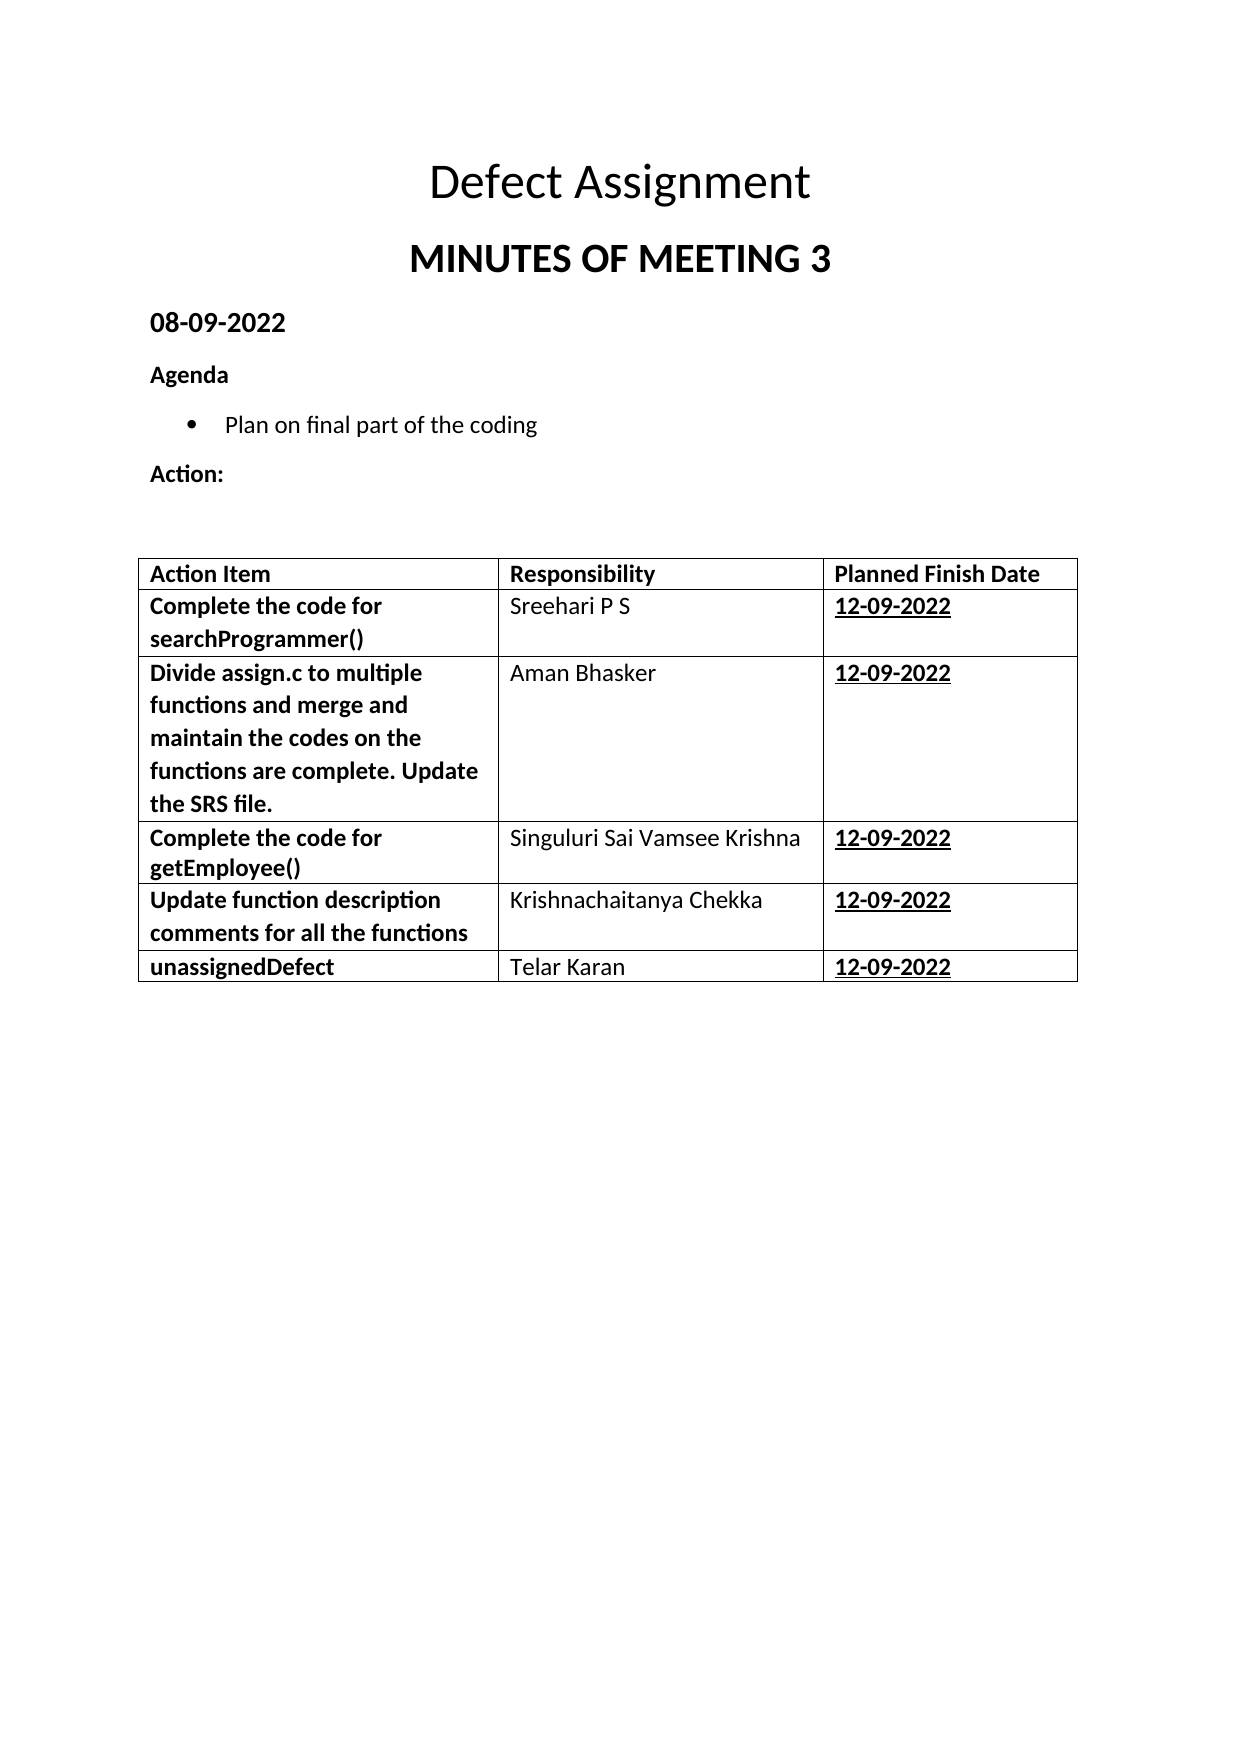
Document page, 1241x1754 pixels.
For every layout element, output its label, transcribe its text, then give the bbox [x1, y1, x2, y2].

text Action: [150, 458, 1090, 489]
table_cell 12-09-2022 [824, 951, 1077, 981]
table_cell 12-09-2022 [824, 884, 1077, 949]
table_cell unassignedDefect [139, 951, 498, 981]
text MINUTES OF MEETING 3 [150, 232, 1090, 283]
table_cell Sreehari P S [499, 590, 823, 656]
table_header Planned Finish Date [824, 559, 1077, 589]
table_cell Aman Bhasker [499, 657, 823, 821]
table_cell Telar Karan [499, 951, 823, 981]
table_cell Krishnachaitanya Chekka [499, 884, 823, 949]
table_header Responsibility [499, 559, 823, 589]
table_cell Update function description comments for all the functions [139, 884, 498, 949]
table_cell Complete the code for searchProgrammer() [139, 590, 498, 656]
text Agenda [150, 359, 1090, 390]
table_cell 12-09-2022 [824, 590, 1077, 656]
table_header Action Item [139, 559, 498, 589]
list Plan on final part of the coding [187, 409, 1090, 439]
table_cell 12-09-2022 [824, 657, 1077, 821]
table_cell Divide assign.c to multiple functions and merge and maintain the codes on the functions are complete. Update the SRS file. [139, 657, 498, 821]
text Defect Assignment [150, 150, 1090, 211]
table_cell 12-09-2022 [824, 822, 1077, 883]
table_cell Complete the code for getEmployee() [139, 822, 498, 883]
text 08-09-2022 [150, 304, 1090, 340]
table_cell Singuluri Sai Vamsee Krishna [499, 822, 823, 883]
